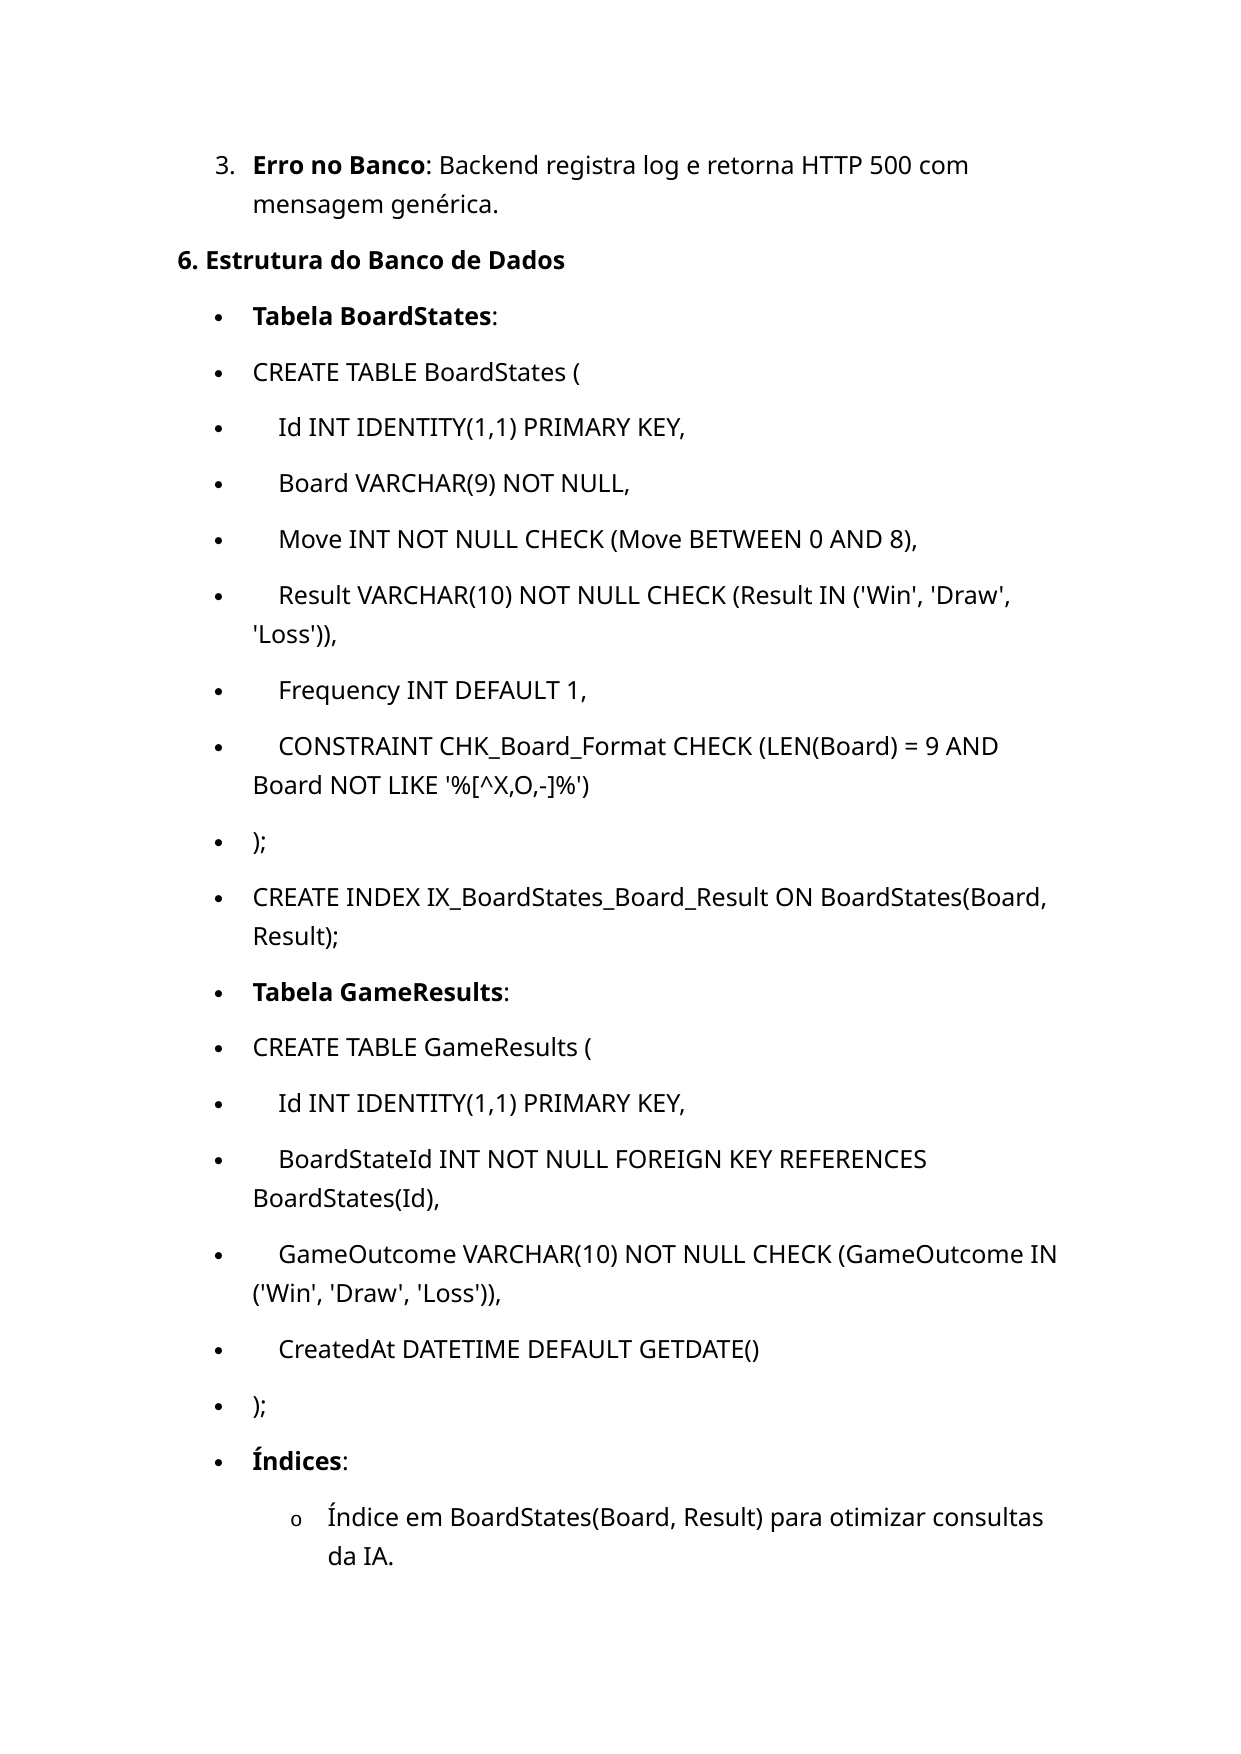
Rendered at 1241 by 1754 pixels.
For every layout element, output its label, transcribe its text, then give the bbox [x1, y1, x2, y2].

list CreatedAt DATETIME DEFAULT GETDATE() [215, 1332, 1063, 1366]
list CREATE INDEX IX_BoardStates_Board_Result ON BoardStates(Board, Result); [215, 879, 1063, 952]
list ); [215, 823, 1063, 857]
list Tabela BoardStates: [215, 298, 1063, 332]
list Frequency INT DEFAULT 1, [215, 673, 1063, 707]
list CONSTRAINT CHK_Board_Format CHECK (LEN(Board) = 9 AND Board NOT LIKE '%[^X,O,-]%') [215, 728, 1063, 802]
list Id INT IDENTITY(1,1) PRIMARY KEY, [215, 1086, 1063, 1120]
list Erro no Banco: Backend registra log e retorna HTTP 500 com mensagem genérica. [215, 148, 1063, 221]
list Board VARCHAR(9) NOT NULL, [215, 466, 1063, 500]
list Result VARCHAR(10) NOT NULL CHECK (Result IN ('Win', 'Draw', 'Loss')), [215, 578, 1063, 651]
list GameOutcome VARCHAR(10) NOT NULL CHECK (GameOutcome IN ('Win', 'Draw', 'Loss')), [215, 1237, 1063, 1310]
text 6. Estrutura do Banco de Dados [177, 243, 1063, 277]
list Índices: [215, 1443, 1063, 1477]
list ); [215, 1388, 1063, 1422]
list Índice em BoardStates(Board, Result) para otimizar consultas da IA. [290, 1499, 1063, 1572]
list CREATE TABLE BoardStates ( [215, 354, 1063, 388]
list Move INT NOT NULL CHECK (Move BETWEEN 0 AND 8), [215, 522, 1063, 556]
list Tabela GameResults: [215, 974, 1063, 1008]
list BoardStateId INT NOT NULL FOREIGN KEY REFERENCES BoardStates(Id), [215, 1142, 1063, 1215]
list Id INT IDENTITY(1,1) PRIMARY KEY, [215, 410, 1063, 444]
list CREATE TABLE GameResults ( [215, 1030, 1063, 1064]
